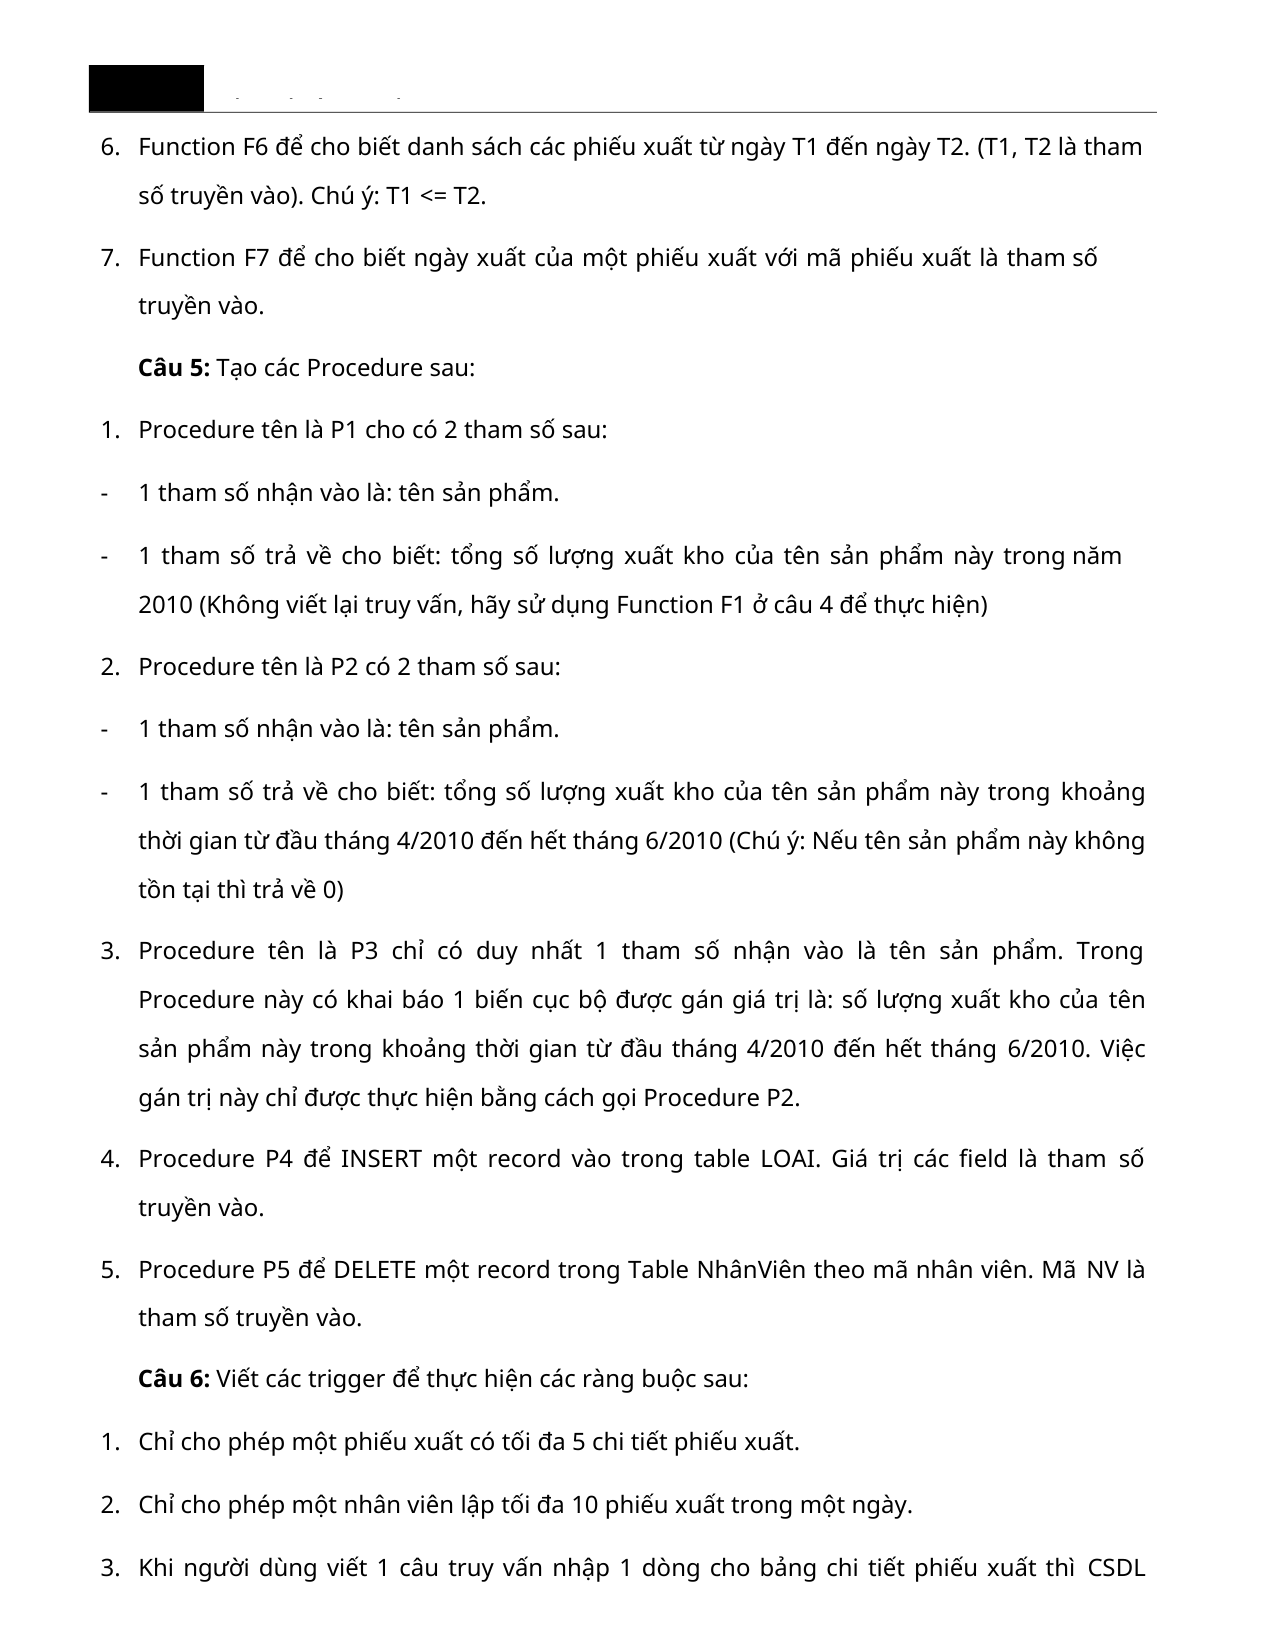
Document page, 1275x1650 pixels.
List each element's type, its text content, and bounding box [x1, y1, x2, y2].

list Procedure tên là P1 cho có 2 tham số sau: [100, 413, 1204, 446]
list Procedure P4 để INSERT một record vào trong table LOAI. Giá trị các field là tham số truyền vào. [100, 1142, 1144, 1223]
list 1 tham số trả về cho biết: tổng số lượng xuất kho của tên sản phẩm này trong khoảng thời gian từ đầu tháng 4/2010 đến hết tháng 6/2010 (Chú ý: Nếu tên sản phẩm này không tồn tại thì trả về 0) [100, 775, 1146, 905]
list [100, 1551, 1146, 1583]
list Function F6 để cho biết danh sách các phiếu xuất từ ngày T1 đến ngày T2. (T1, T2 là tham số truyền vào). Chú ý: T1 <= T2. [100, 130, 1146, 212]
list Procedure tên là P3 chỉ có duy nhất 1 tham số nhận vào là tên sản phẩm. Trong Procedure này có khai báo 1 biến cục bộ được gán giá trị là: số lượng xuất kho của tên sản phẩm này trong khoảng thời gian từ đầu tháng 4/2010 đến hết tháng 6/2010. Việc gán trị này chỉ được thực hiện bằng cách gọi Procedure P2. [100, 934, 1146, 1113]
list 1 tham số trả về cho biết: tổng số lượng xuất kho của tên sản phẩm này trong năm 2010 (Không viết lại truy vấn, hãy sử dụng Function F1 ở câu 4 để thực hiện) [100, 539, 1145, 621]
list Function F7 để cho biết ngày xuất của một phiếu xuất với mã phiếu xuất là tham số truyền vào. [100, 240, 1146, 322]
list Chỉ cho phép một phiếu xuất có tối đa 5 chi tiết phiếu xuất. [100, 1425, 1204, 1457]
list Procedure P5 để DELETE một record trong Table NhânViên theo mã nhân viên. Mã NV là tham số truyền vào. [100, 1252, 1146, 1333]
list Chỉ cho phép một nhân viên lập tối đa 10 phiếu xuất trong một ngày. [100, 1488, 1204, 1520]
list Procedure tên là P2 có 2 tham số sau: [100, 649, 1204, 682]
list 1 tham số nhận vào là: tên sản phẩm. [100, 712, 1204, 745]
text Câu 6: Viết các trigger để thực hiện các ràng buộc sau: [138, 1362, 1204, 1394]
text Câu 5: Tạo các Procedure sau: [138, 350, 1204, 383]
list 1 tham số nhận vào là: tên sản phẩm. [100, 476, 1204, 509]
